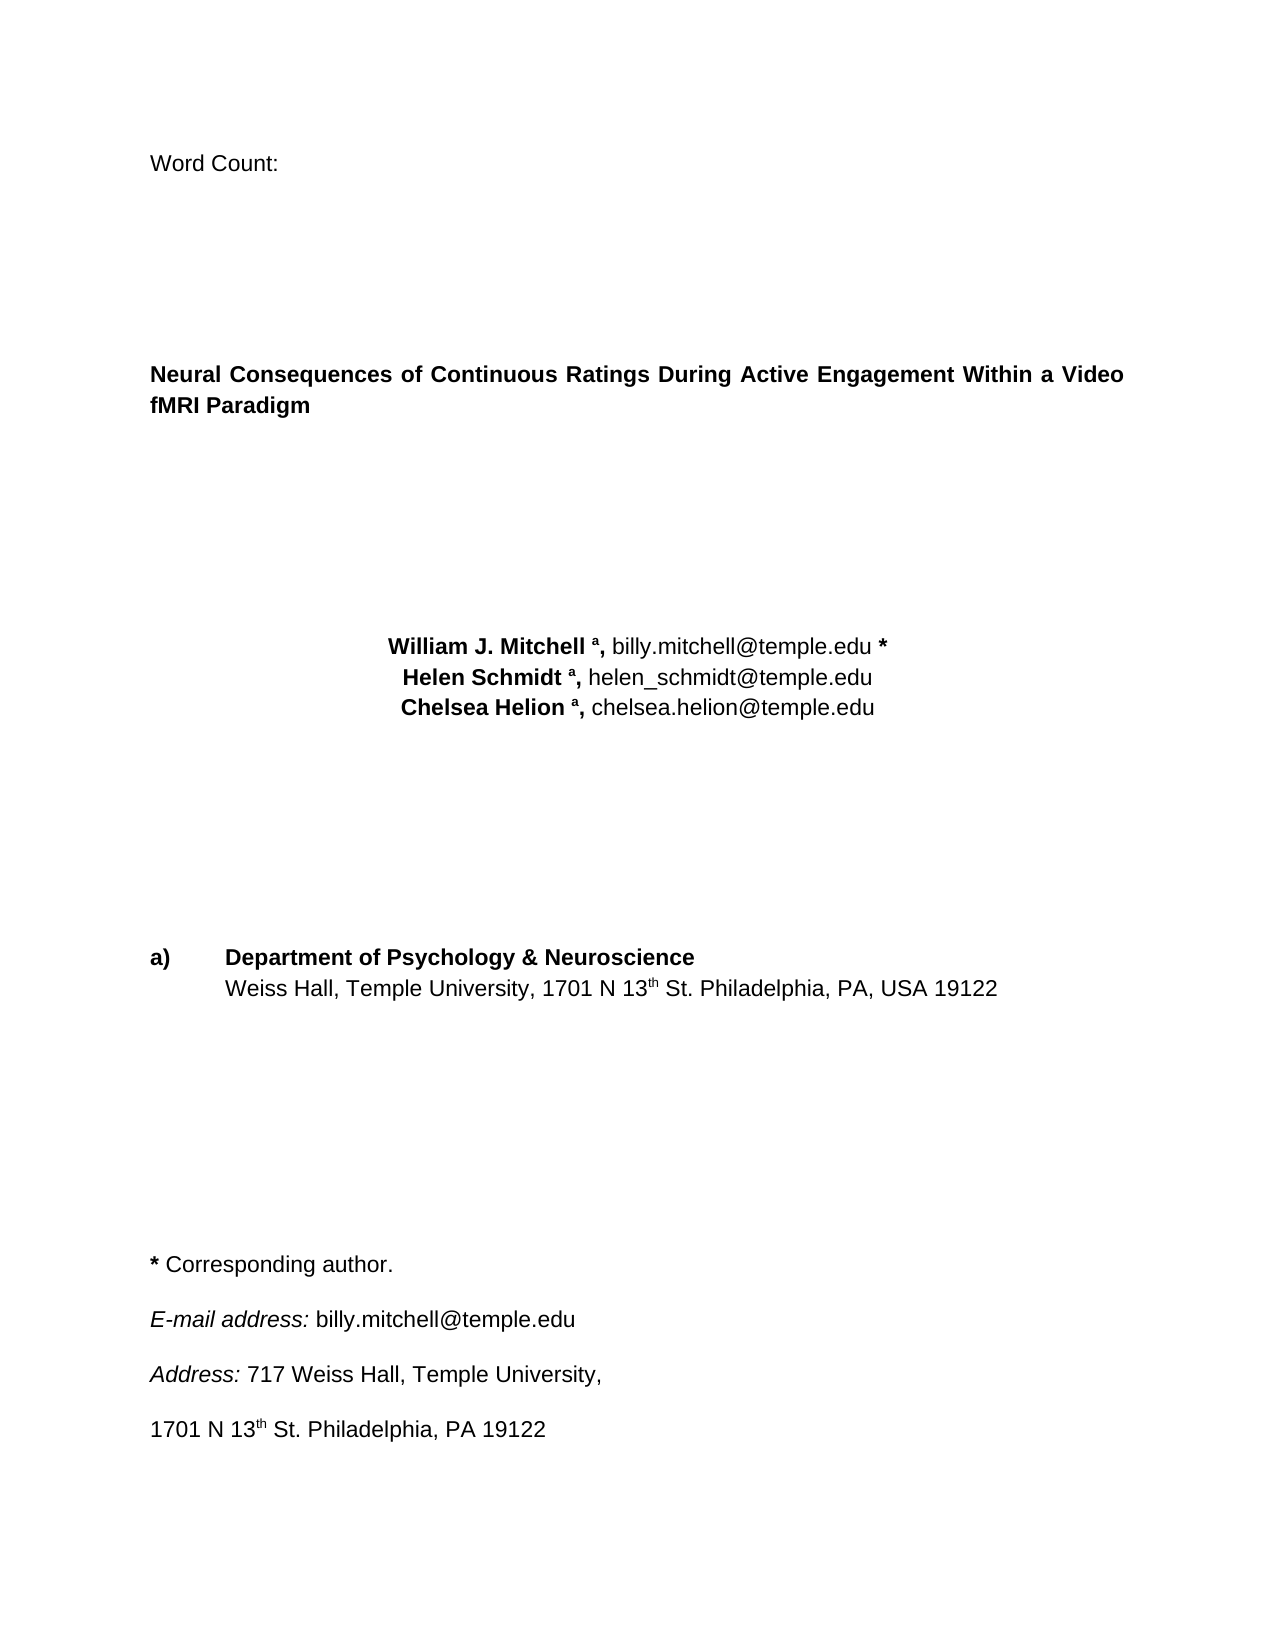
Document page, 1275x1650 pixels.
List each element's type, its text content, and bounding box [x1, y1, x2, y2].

text Address: 717 Weiss Hall, Temple University, [150, 1361, 1125, 1387]
text Helen Schmidt a, helen_schmidt@temple.edu [150, 663, 1125, 690]
text Chelsea Helion a, chelsea.helion@temple.edu [150, 694, 1125, 720]
text Weiss Hall, Temple University, 1701 N 13th St. Philadelphia, PA, USA 19122 [150, 974, 1125, 1001]
text E-mail address: billy.mitchell@temple.edu [150, 1306, 1125, 1332]
text William J. Mitchell a, billy.mitchell@temple.edu * [150, 633, 1125, 660]
text * Corresponding author. [150, 1251, 1125, 1277]
text 1701 N 13th St. Philadelphia, PA 19122 [150, 1416, 1125, 1443]
text Neural Consequences of Continuous Ratings During Active Engagement Within a Video fMRI Paradigm [150, 361, 1125, 418]
text Word Count: [150, 150, 1125, 176]
text a) Department of Psychology & Neuroscience [150, 944, 1125, 971]
